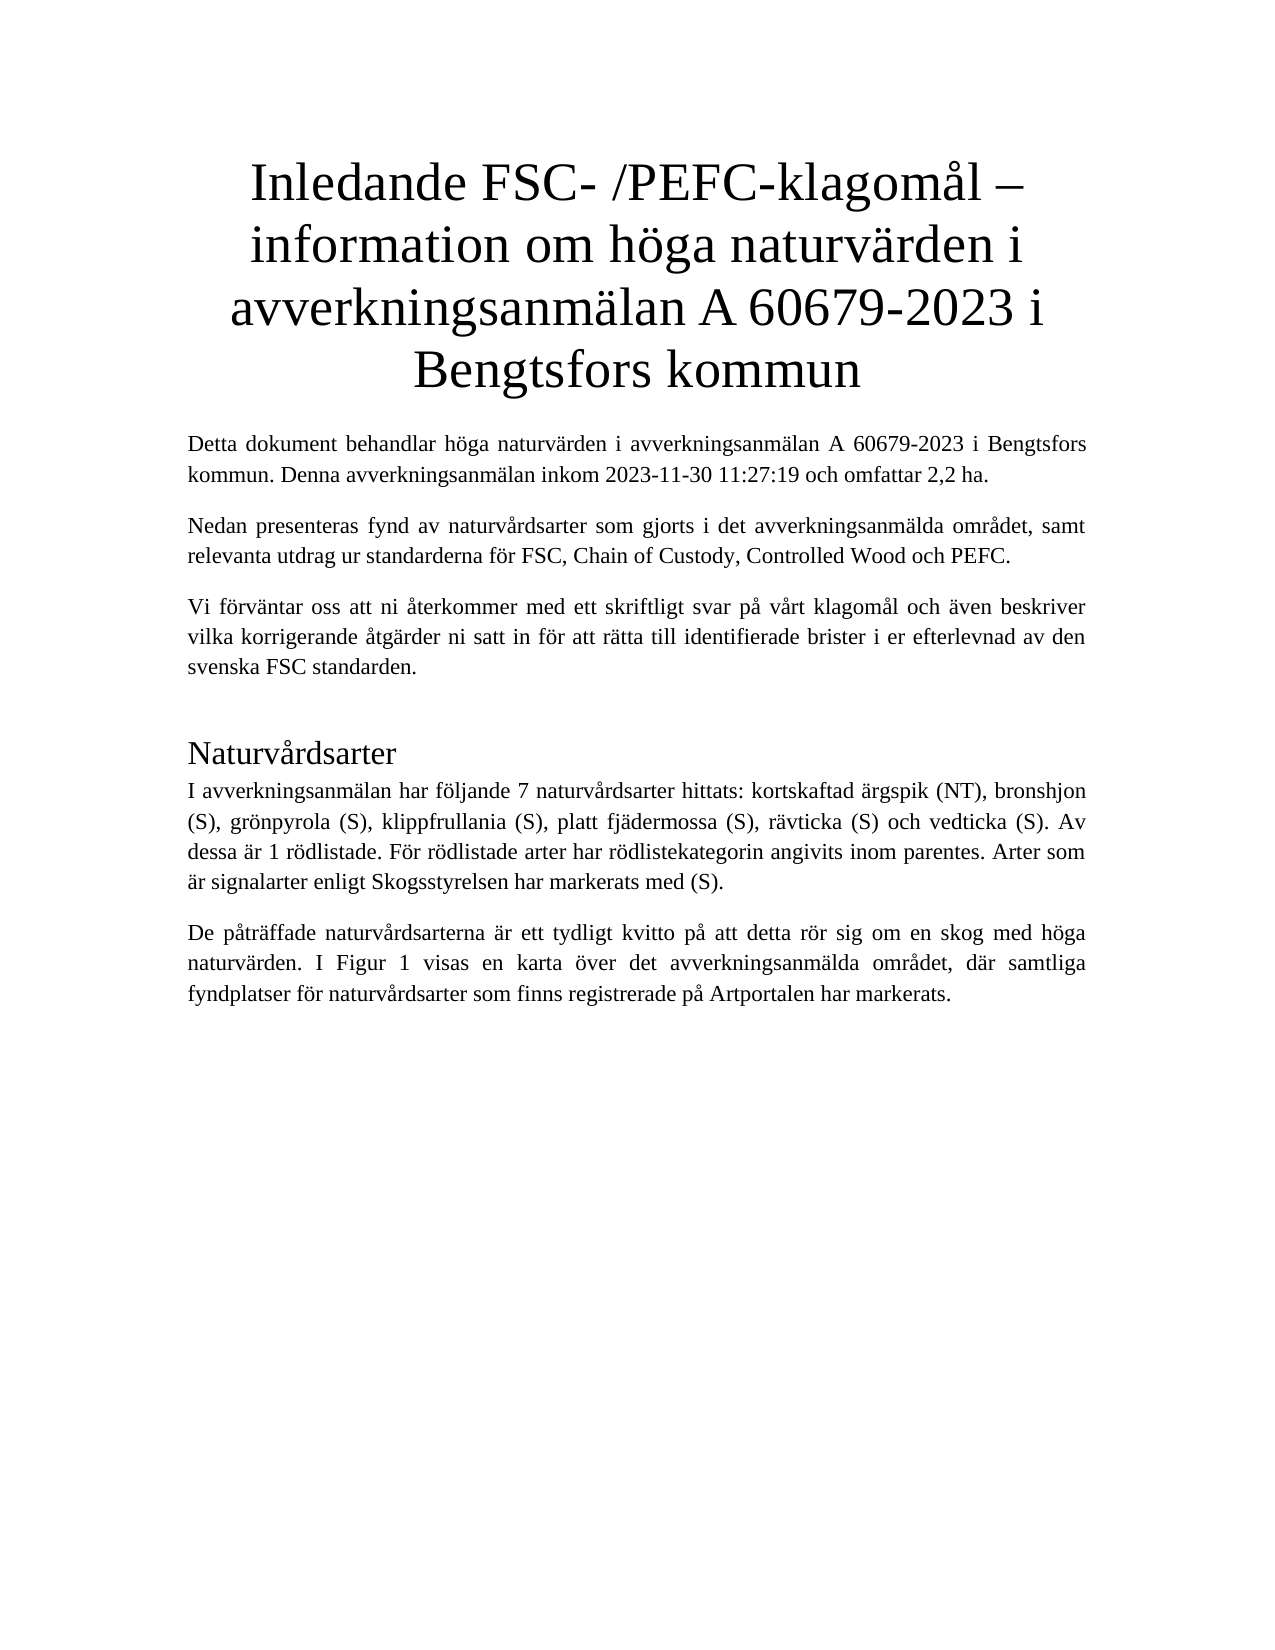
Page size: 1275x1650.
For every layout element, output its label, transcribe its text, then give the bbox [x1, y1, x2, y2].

text Nedan presenteras fynd av naturvårdsarter som gjorts i det avverkningsanmälda området, samt relevanta utdrag ur standarderna för FSC, Chain of Custody, Controlled Wood och PEFC. [187, 512, 1087, 568]
text Detta dokument behandlar höga naturvärden i avverkningsanmälan A 60679-2023 i Bengtsfors kommun. Denna avverkningsanmälan inkom 2023-11-30 11:27:19 och omfattar 2,2 ha. [187, 430, 1087, 487]
text I avverkningsanmälan har följande 7 naturvårdsarter hittats: kortskaftad ärgspik (NT), bronshjon (S), grönpyrola (S), klippfrullania (S), platt fjädermossa (S), rävticka (S) och vedticka (S). Av dessa är 1 rödlistade. För rödlistade arter har rödlistekategorin angivits inom parentes. Arter som är signalarter enligt Skogsstyrelsen har markerats med (S). [187, 778, 1087, 894]
text Vi förväntar oss att ni återkommer med ett skriftligt svar på vårt klagomål och även beskriver vilka korrigerande åtgärder ni satt in för att rätta till identifierade brister i er efterlevnad av den svenska FSC standarden. [187, 593, 1087, 680]
title Inledande FSC- /PEFC-klagomål – information om höga naturvärden i avverkningsanmälan A 60679-2023 i Bengtsfors kommun [187, 150, 1087, 399]
subtitle Naturvårdsarter [187, 733, 1087, 772]
text De påträffade naturvårdsarterna är ett tydligt kvitto på att detta rör sig om en skog med höga naturvärden. I Figur 1 visas en karta över det avverkningsanmälda området, där samtliga fyndplatser för naturvårdsarter som finns registrerade på Artportalen har markerats. [187, 919, 1087, 1006]
